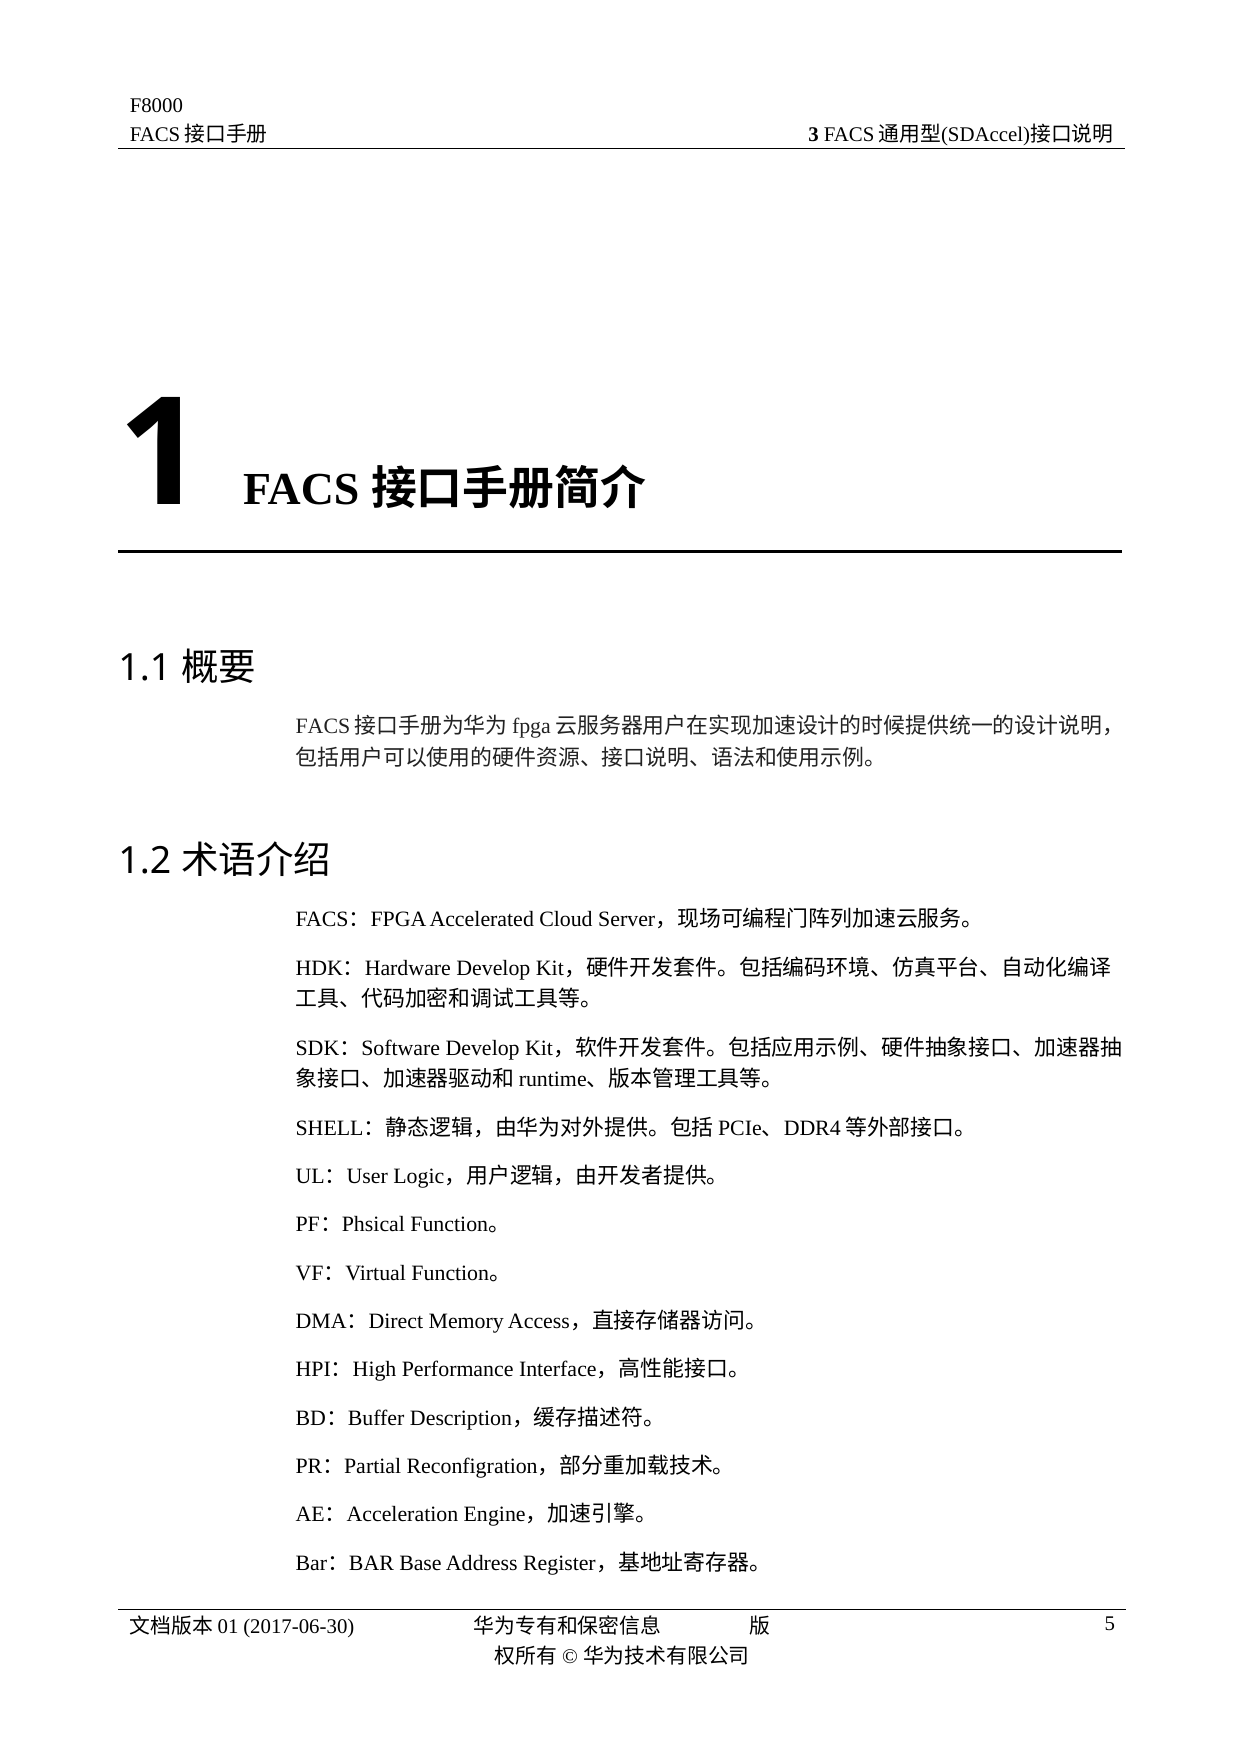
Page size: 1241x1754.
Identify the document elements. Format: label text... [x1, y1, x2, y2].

text Bar：BAR Base Address Register，基地址寄存器。 [295, 1545, 1122, 1576]
subtitle FACS 接口手册简介 [118, 344, 1122, 550]
text DMA：Direct Memory Access，直接存储器访问。 [295, 1303, 1122, 1335]
text FACS：FPGA Accelerated Cloud Server，现场可编程门阵列加速云服务。 [295, 901, 1122, 933]
text SHELL：静态逻辑，由华为对外提供。包括PCIe、DDR4等外部接口。 [295, 1110, 1122, 1141]
text FACS接口手册为华为fpga云服务器用户在实现加速设计的时候提供统一的设计说明，包括用户可以使用的硬件资源、接口说明、语法和使用示例。 [295, 708, 1122, 771]
text SDK：Software Develop Kit，软件开发套件。包括应用示例、硬件抽象接口、加速器抽象接口、加速器驱动和runtime、版本管理工具等。 [295, 1030, 1122, 1093]
subtitle 术语介绍 [118, 834, 1122, 885]
text AE：Acceleration Engine，加速引擎。 [295, 1496, 1122, 1528]
text HDK：Hardware Develop Kit，硬件开发套件。包括编码环境、仿真平台、自动化编译工具、代码加密和调试工具等。 [295, 950, 1122, 1013]
text PF：Phsical Function。 [295, 1206, 1122, 1238]
subtitle 概要 [118, 637, 1122, 691]
text UL：User Logic，用户逻辑，由开发者提供。 [295, 1158, 1122, 1190]
text PR：Partial Reconfigration，部分重加载技术。 [295, 1448, 1122, 1480]
text HPI：High Performance Interface，高性能接口。 [295, 1351, 1122, 1383]
text VF：Virtual Function。 [295, 1255, 1122, 1286]
text BD：Buffer Description，缓存描述符。 [295, 1400, 1122, 1431]
